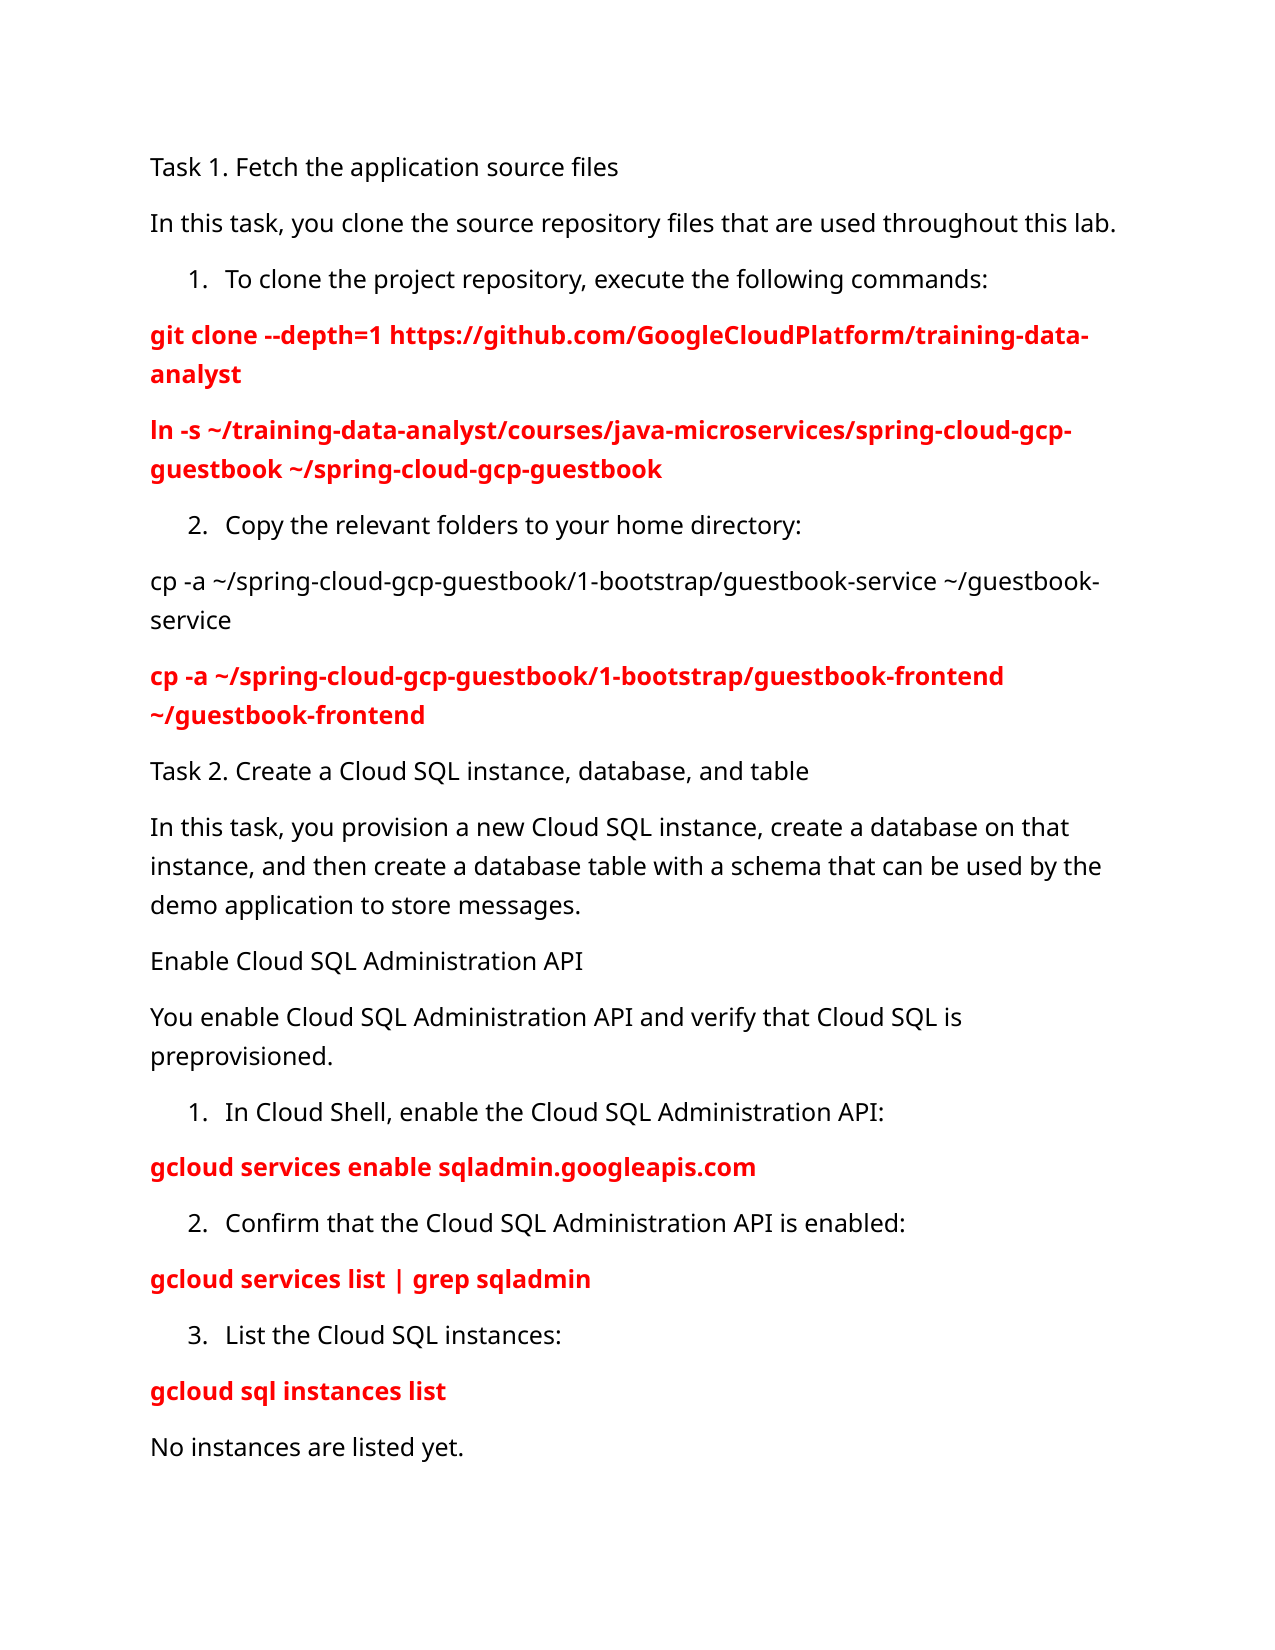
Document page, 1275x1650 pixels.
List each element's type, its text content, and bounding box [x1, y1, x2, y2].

text cp -a ~/spring-cloud-gcp-guestbook/1-bootstrap/guestbook-frontend ~/guestbook-frontend [150, 658, 1125, 732]
list Confirm that the Cloud SQL Administration API is enabled: [187, 1206, 1125, 1240]
text Enable Cloud SQL Administration API [150, 943, 1125, 977]
text In this task, you clone the source repository files that are used throughout this lab. [150, 206, 1125, 240]
text git clone --depth=1 https://github.com/GoogleCloudPlatform/training-data-analyst [150, 317, 1125, 391]
text No instances are listed yet. [150, 1429, 1125, 1463]
text Task 1. Fetch the application source files [150, 150, 1125, 184]
text gcloud sql instances list [150, 1373, 1125, 1407]
text gcloud services list | grep sqladmin [150, 1262, 1125, 1296]
list To clone the project repository, execute the following commands: [187, 262, 1125, 296]
text You enable Cloud SQL Administration API and verify that Cloud SQL is preprovisioned. [150, 999, 1125, 1072]
text Task 2. Create a Cloud SQL instance, database, and table [150, 753, 1125, 787]
list In Cloud Shell, enable the Cloud SQL Administration API: [187, 1094, 1125, 1128]
text ln -s ~/training-data-analyst/courses/java-microservices/spring-cloud-gcp-guestbook ~/spring-cloud-gcp-guestbook [150, 412, 1125, 486]
text gcloud services enable sqladmin.googleapis.com [150, 1150, 1125, 1184]
list List the Cloud SQL instances: [187, 1317, 1125, 1352]
text In this task, you provision a new Cloud SQL instance, create a database on that instance, and then create a database table with a schema that can be used by the demo application to store messages. [150, 809, 1125, 922]
text cp -a ~/spring-cloud-gcp-guestbook/1-bootstrap/guestbook-service ~/guestbook-service [150, 563, 1125, 637]
list Copy the relevant folders to your home directory: [187, 507, 1125, 542]
